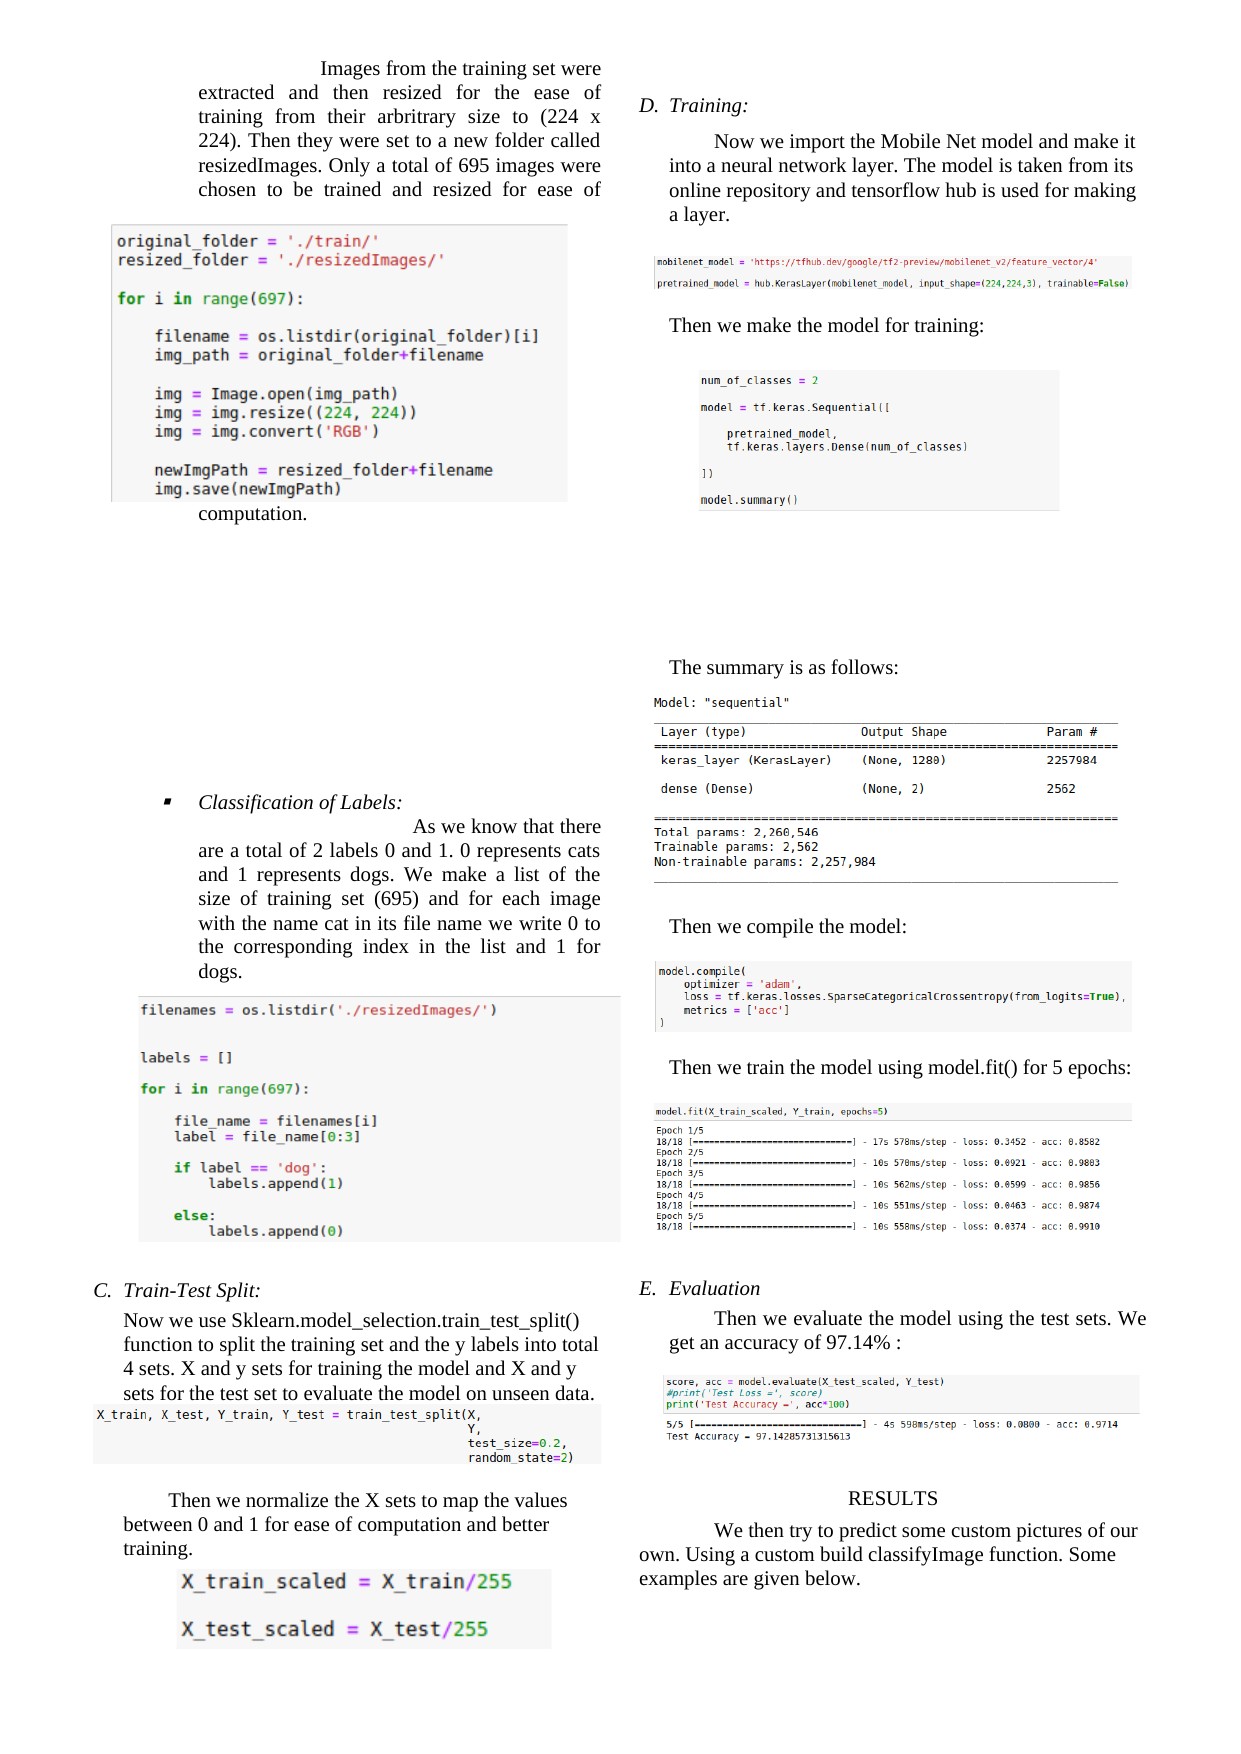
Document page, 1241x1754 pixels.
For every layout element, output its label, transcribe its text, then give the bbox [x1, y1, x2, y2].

subtitle Training: [639, 93, 1147, 117]
picture [111, 223, 568, 502]
list Classification of Labels: [161, 790, 601, 814]
subtitle Train-Test Split: [93, 1278, 601, 1302]
text Now we use Sklearn.model_selection.train_test_split() function to split the training set and the y labels into total 4 sets. X and y sets for training the model and X and y sets for the test set to evaluate the model on unseen data. [93, 1308, 601, 1404]
subtitle RESULTS [639, 1486, 1147, 1510]
list As we know that there are a total of 2 labels 0 and 1. 0 represents cats and 1 represents dogs. We make a list of the size of training set (695) and for each image with the name cat in its file name we write 0 to the corresponding index in the list and 1 for dogs. [198, 814, 601, 983]
text Then we evaluate the model using the test sets. We get an accuracy of 97.14% : [639, 1306, 1147, 1354]
picture [653, 256, 1133, 289]
list Then we compile the model: [669, 914, 1147, 938]
picture [176, 1569, 552, 1649]
picture [661, 1375, 1140, 1445]
picture [653, 1103, 1133, 1239]
picture [643, 690, 1134, 890]
subtitle Evaluation [639, 1275, 1147, 1299]
picture [93, 1404, 602, 1464]
text We then try to predict some custom pictures of our own. Using a custom build classifyImage function. Some examples are given below. [639, 1518, 1147, 1590]
list Then we make the model for training: [669, 313, 1147, 337]
picture [138, 996, 621, 1242]
picture [653, 961, 1133, 1032]
list The summary is as follows: [669, 655, 1147, 679]
list Then we train the model using model.fit() for 5 epochs: [669, 1055, 1147, 1079]
text Then we normalize the X sets to map the values between 0 and 1 for ease of computation and better training. [93, 1488, 601, 1560]
subtitle Now we import the Mobile Net model and make it into a neural network layer. The model is taken from its online repository and tensorflow hub is used for making a layer. [669, 129, 1147, 226]
picture [698, 370, 1060, 511]
